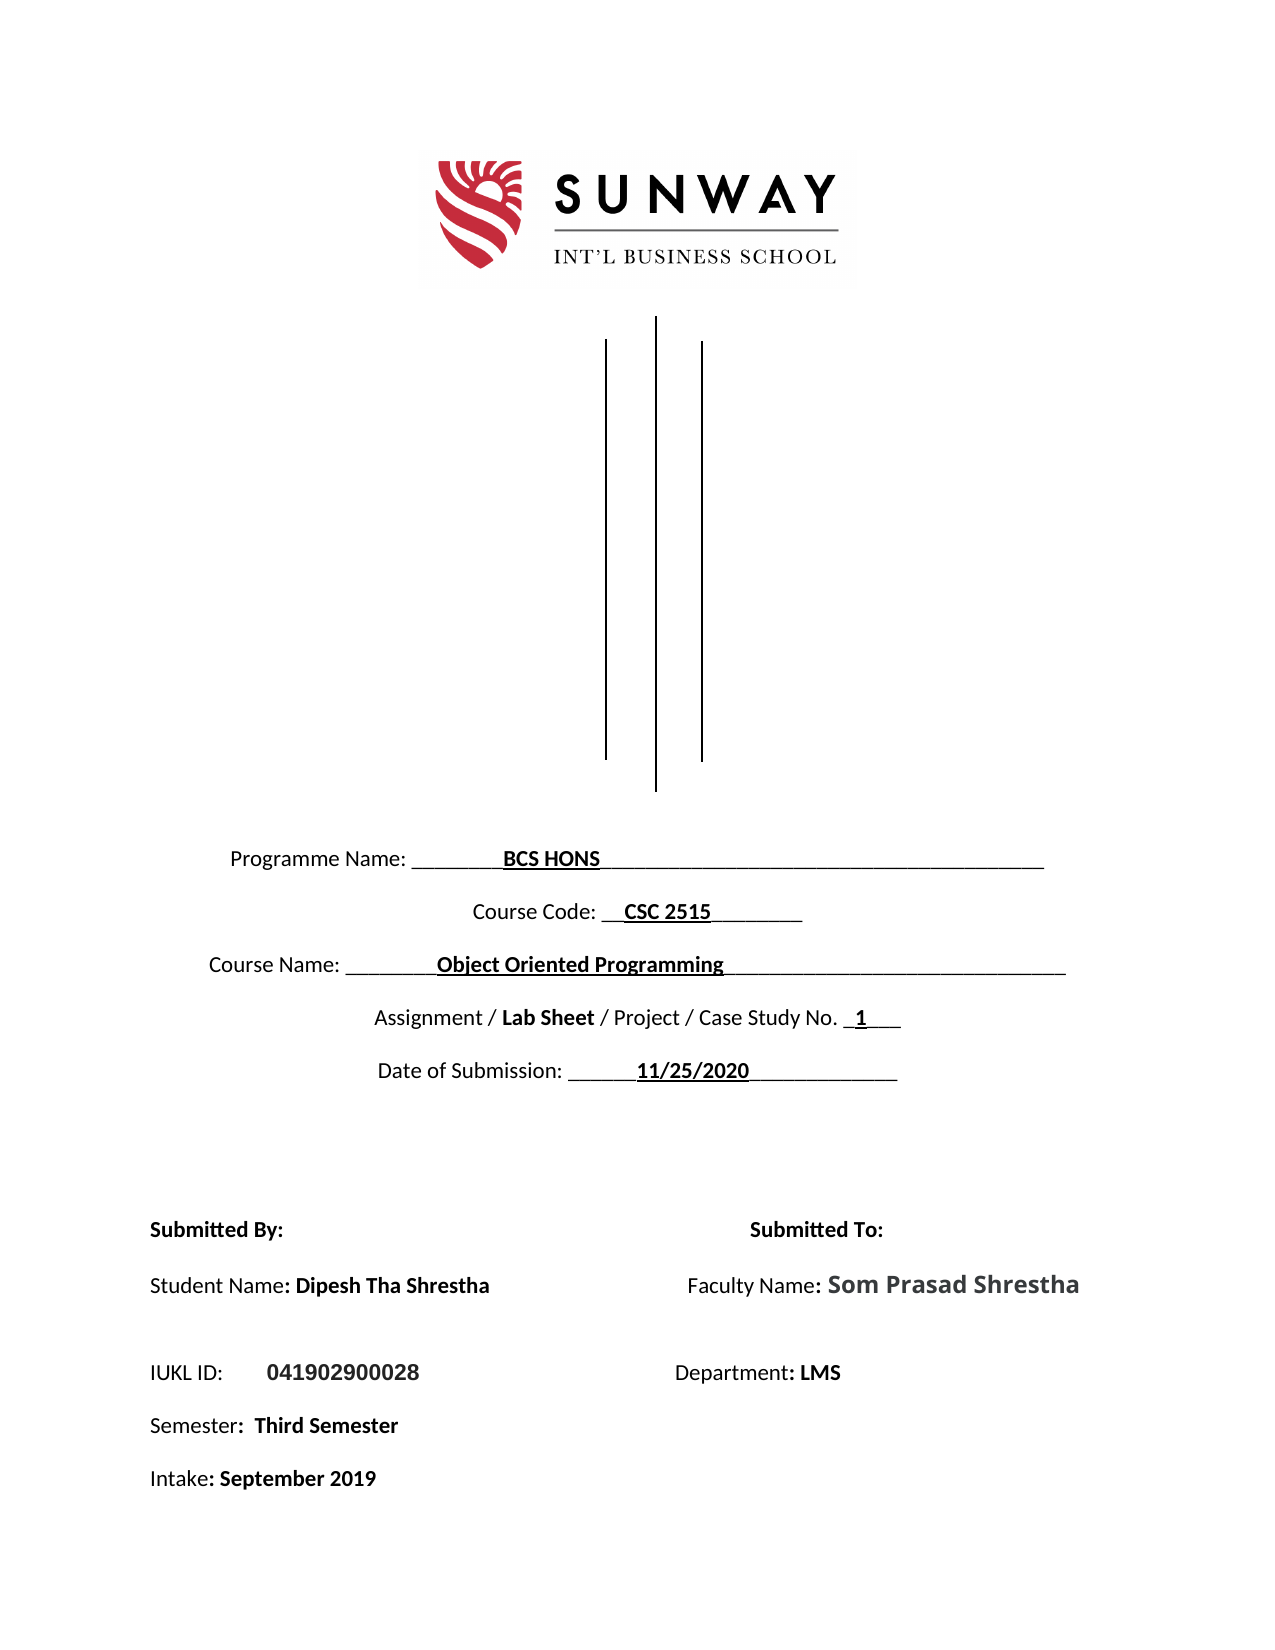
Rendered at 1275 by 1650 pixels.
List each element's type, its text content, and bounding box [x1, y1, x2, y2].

text IUKL ID: 041902900028 Department: LMS [150, 1358, 1125, 1386]
text Student Name: Dipesh Tha Shrestha Faculty Name: Som Prasad Shrestha [150, 1268, 1125, 1333]
text Course Code: __CSC 2515________ [150, 897, 1125, 925]
text Semester: Third Semester [150, 1411, 1125, 1439]
text Intake: September 2019 [150, 1464, 1125, 1492]
text Course Name: ________Object Oriented Programming______________________________ [150, 950, 1125, 978]
text Programme Name: ________BCS HONS_______________________________________ [150, 844, 1125, 872]
picture [418, 150, 857, 289]
text Date of Submission: ______11/25/2020_____________ [150, 1056, 1125, 1084]
text Submitted By: Submitted To: [150, 1215, 1125, 1243]
text Assignment / Lab Sheet / Project / Case Study No. _1___ [150, 1003, 1125, 1031]
